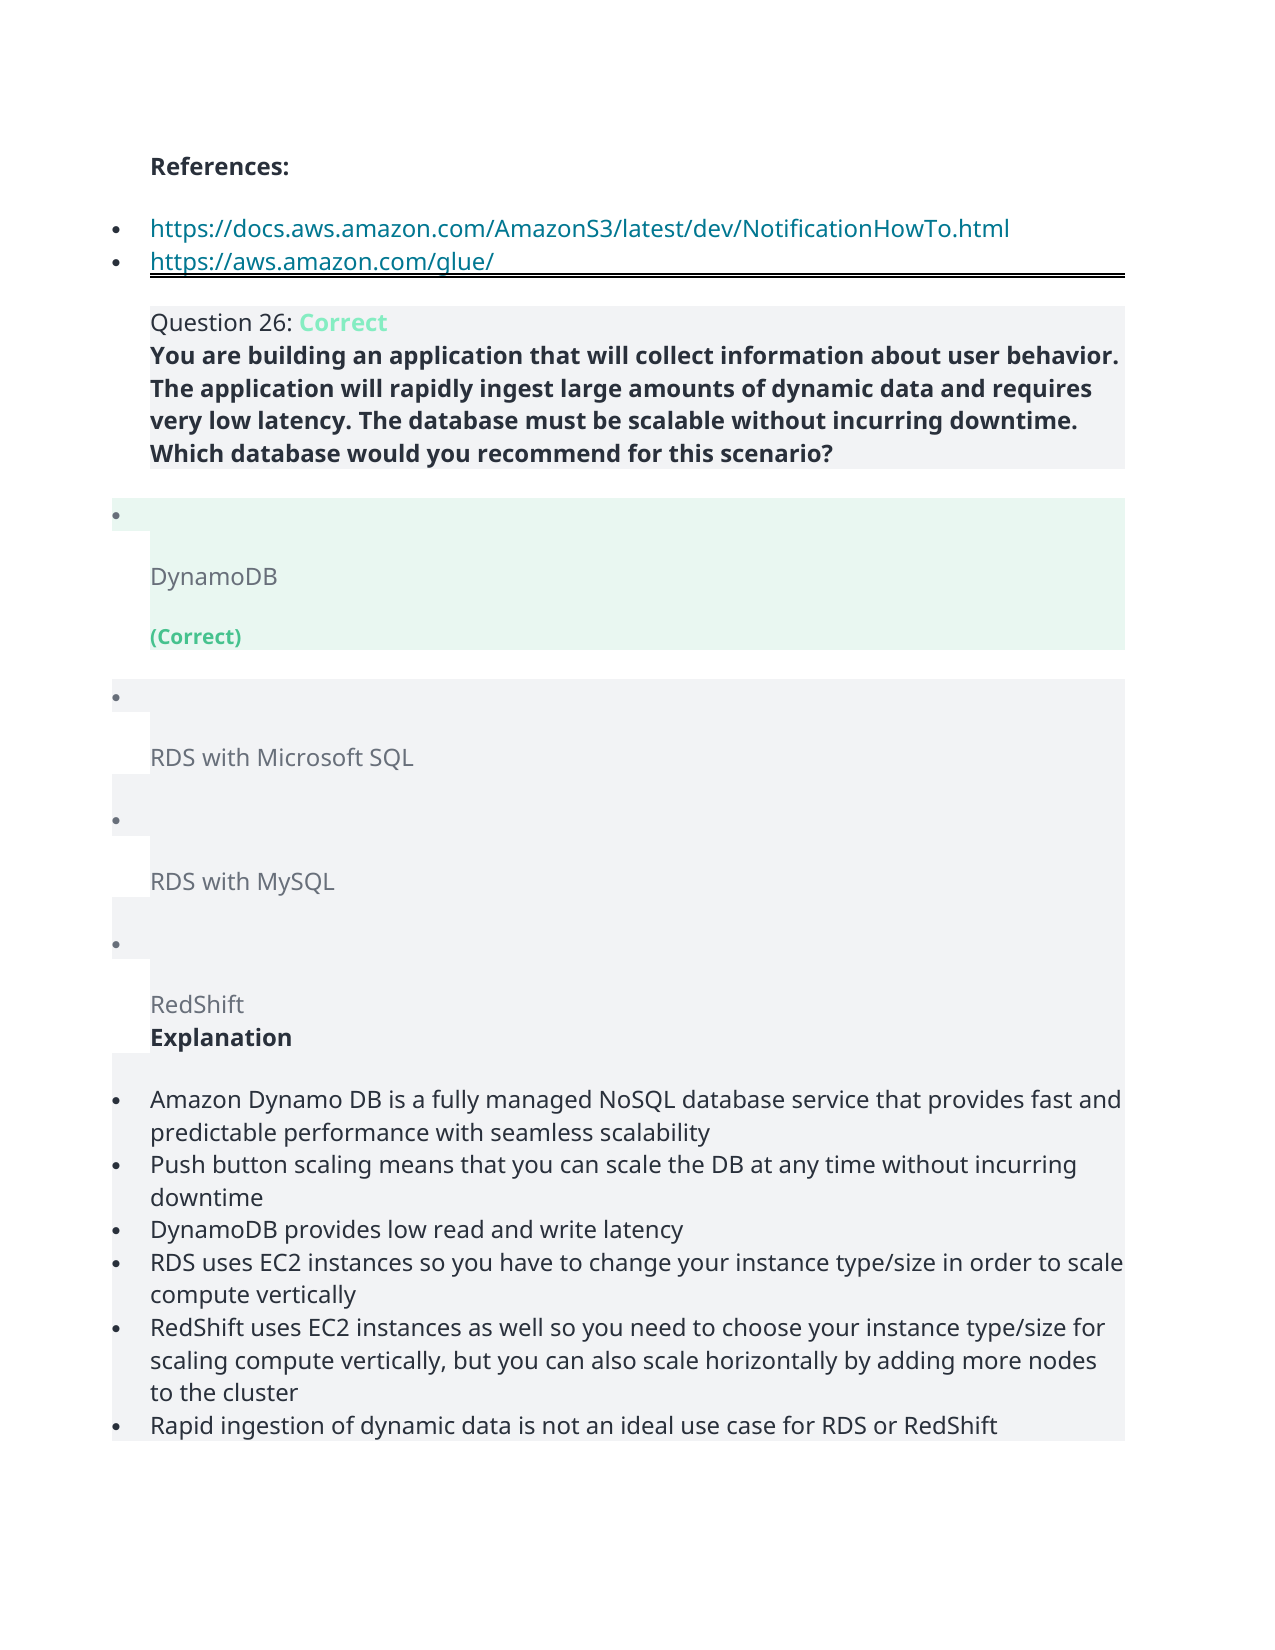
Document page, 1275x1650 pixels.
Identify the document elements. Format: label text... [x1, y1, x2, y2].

list ​ [112, 927, 1125, 959]
text (Correct) [150, 622, 1125, 650]
text References: [150, 150, 1125, 183]
list ​ [112, 803, 1125, 836]
text Explanation [150, 1021, 1125, 1053]
list DynamoDB provides low read and write latency [112, 1213, 1125, 1246]
list https://docs.aws.amazon.com/AmazonS3/latest/dev/NotificationHowTo.html [112, 212, 1125, 244]
list ​ [112, 679, 1125, 712]
text RDS with Microsoft SQL [150, 741, 1125, 774]
text RDS with MySQL [150, 865, 1125, 897]
list ​ [112, 498, 1125, 531]
text DynamoDB [150, 560, 1125, 593]
text RedShift [150, 988, 1125, 1021]
text You are building an application that will collect information about user behavior. The application will rapidly ingest large amounts of dynamic data and requires very low latency. The database must be scalable without incurring downtime. Which database would you recommend for this scenario? [150, 339, 1125, 469]
list Rapid ingestion of dynamic data is not an ideal use case for RDS or RedShift [112, 1409, 1125, 1441]
list Amazon Dynamo DB is a fully managed NoSQL database service that provides fast and predictable performance with seamless scalability [112, 1083, 1125, 1148]
list https://aws.amazon.com/glue/ [112, 244, 1125, 277]
list Push button scaling means that you can scale the DB at any time without incurring downtime [112, 1148, 1125, 1213]
list RDS uses EC2 instances so you have to change your instance type/size in order to scale compute vertically [112, 1246, 1125, 1311]
list RedShift uses EC2 instances as well so you need to choose your instance type/size for scaling compute vertically, but you can also scale horizontally by adding more nodes to the cluster [112, 1311, 1125, 1409]
text Question 26: Correct [150, 306, 1125, 339]
